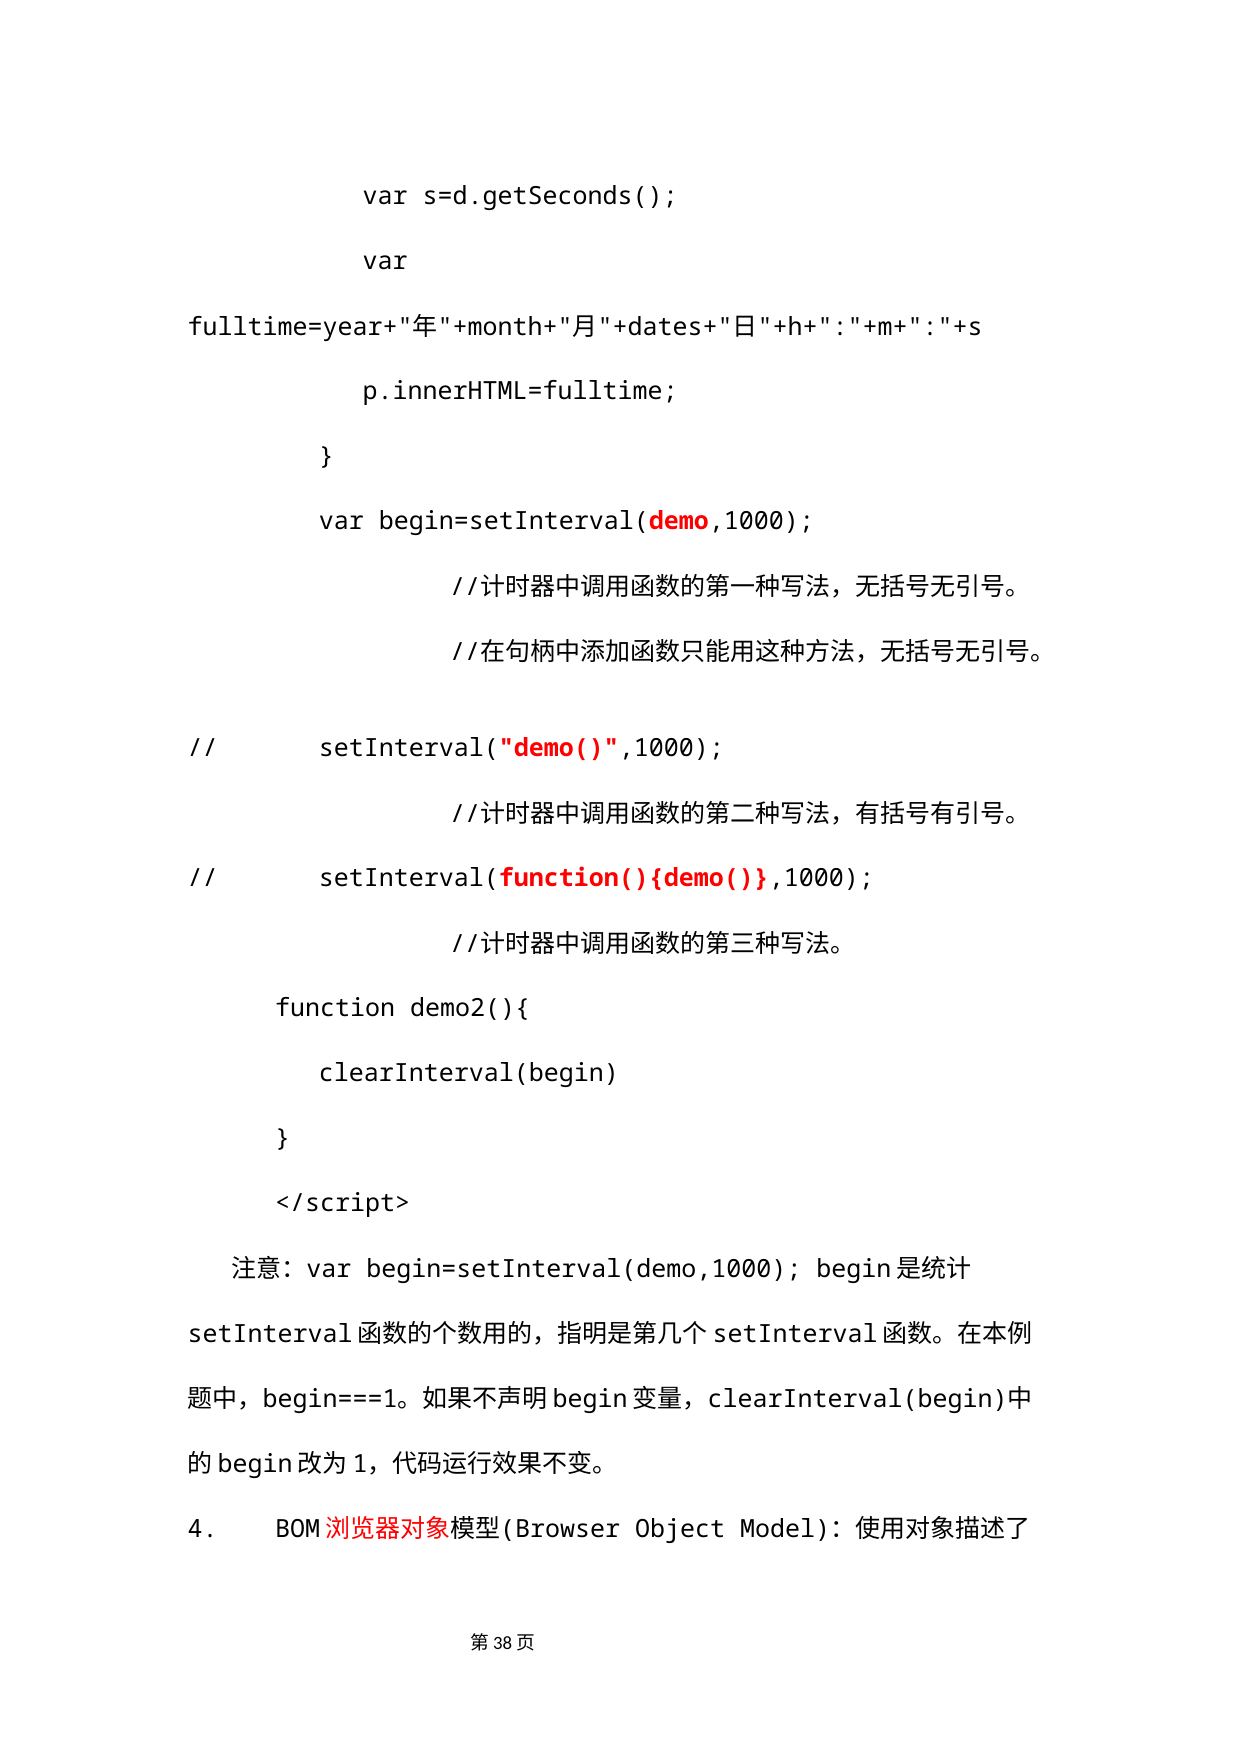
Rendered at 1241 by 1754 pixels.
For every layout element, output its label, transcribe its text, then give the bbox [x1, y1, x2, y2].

list clearInterval(begin) [187, 1039, 1053, 1104]
list </script> [187, 1169, 1053, 1234]
list //计时器中调用函数的第一种写法，无括号无引号。 [406, 552, 1053, 617]
list //计时器中调用函数的第二种写法，有括号有引号。 [406, 779, 1053, 844]
list p.innerHTML=fulltime; [187, 357, 1053, 422]
list } [187, 1104, 1053, 1169]
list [187, 1494, 1053, 1559]
list // setInterval(function(){demo()},1000); [187, 844, 1053, 909]
list //计时器中调用函数的第三种写法。 [406, 909, 1053, 974]
list // setInterval("demo()",1000); [187, 714, 1053, 779]
list } [187, 422, 1053, 487]
list var begin=setInterval(demo,1000); [187, 487, 1053, 552]
list function demo2(){ [187, 974, 1053, 1039]
list var fulltime=year+"年"+month+"月"+dates+"日"+h+":"+m+":"+s [187, 227, 1053, 357]
list //在句柄中添加函数只能用这种方法，无括号无引号。 [406, 617, 1053, 714]
list 注意：var begin=setInterval(demo,1000); begin是统计setInterval函数的个数用的，指明是第几个setInterval函数。在本例题中，begin===1。如果不声明begin变量，clearInterval(begin)中的begin改为1，代码运行效果不变。 [187, 1234, 1053, 1494]
list var s=d.getSeconds(); [187, 162, 1053, 227]
